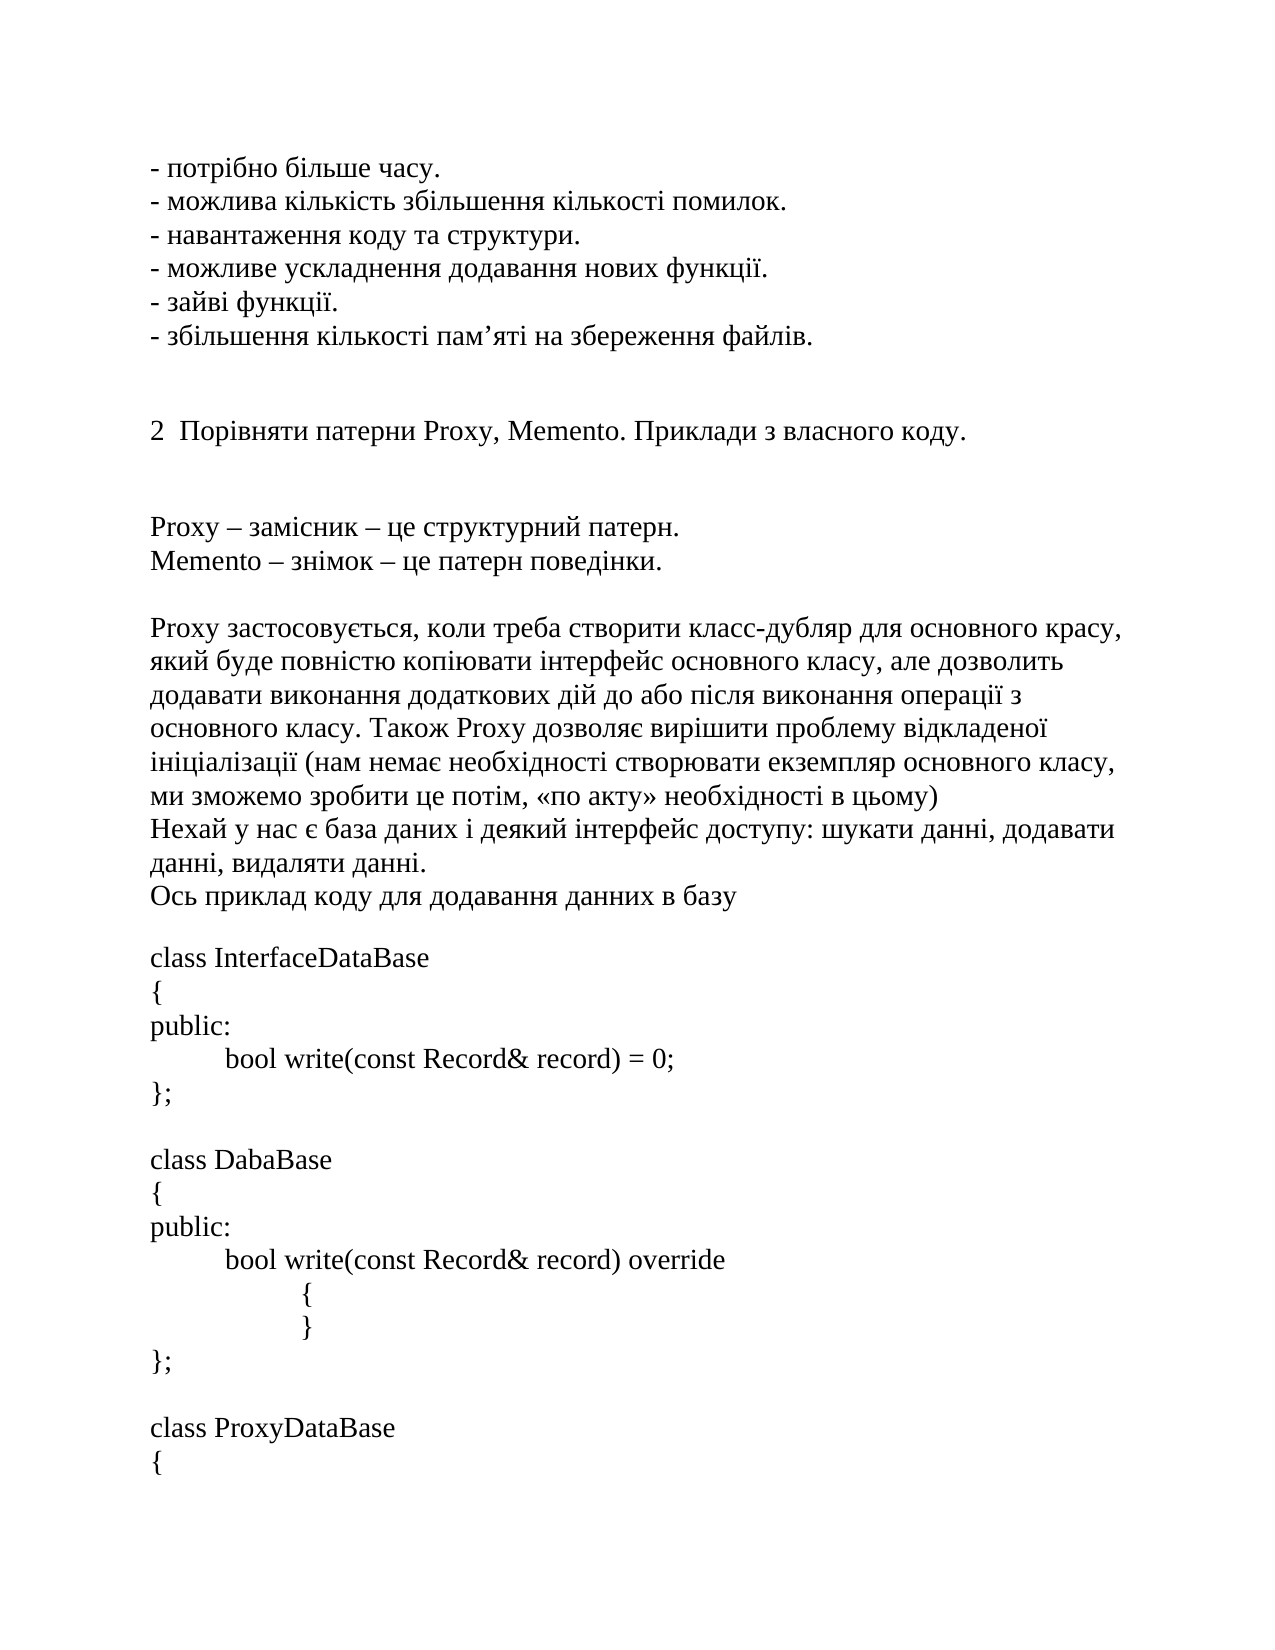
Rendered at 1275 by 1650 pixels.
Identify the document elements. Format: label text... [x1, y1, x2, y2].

text Proxy – замісник – це структурний патерн. [150, 509, 1125, 543]
text class InterfaceDataBase [150, 941, 1125, 974]
text class DabaBase [150, 1142, 1125, 1175]
text public: [150, 1008, 1125, 1041]
text Ось приклад коду для додавання данних в базу [150, 878, 1125, 941]
text Proxy застосовується, коли треба створити класс-дубляр для основного красу, який буде повністю копіювати інтерфейс основного класу, але дозволить додавати виконання додаткових дій до або після виконання операції з основного класу. Також Proxy дозволяє вирішити проблему відкладеної ініціалізації (нам немає необхідності створювати екземпляр основного класу, ми зможемо зробити це потім, «по акту» необхідності в цьому) [150, 610, 1125, 811]
text class ProxyDataBase [150, 1410, 1125, 1444]
text }; [150, 1075, 1125, 1108]
text { [150, 974, 1125, 1008]
text public: [150, 1209, 1125, 1242]
text 2 Порівняти патерни Proxy, Memento. Приклади з власного коду. [150, 413, 1125, 476]
text }; [150, 1343, 1125, 1377]
text { [150, 1444, 1125, 1477]
text bool write(const Record& record) = 0; [150, 1041, 1125, 1075]
text Нехай у нас є база даних і деякий інтерфейс доступу: шукати данні, додавати данні, видаляти данні. [150, 811, 1125, 878]
text { [150, 1175, 1125, 1209]
text Memento – знімок – це патерн поведінки. [150, 543, 1125, 576]
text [150, 150, 1125, 413]
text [150, 1242, 1125, 1309]
text } [150, 1309, 1125, 1343]
